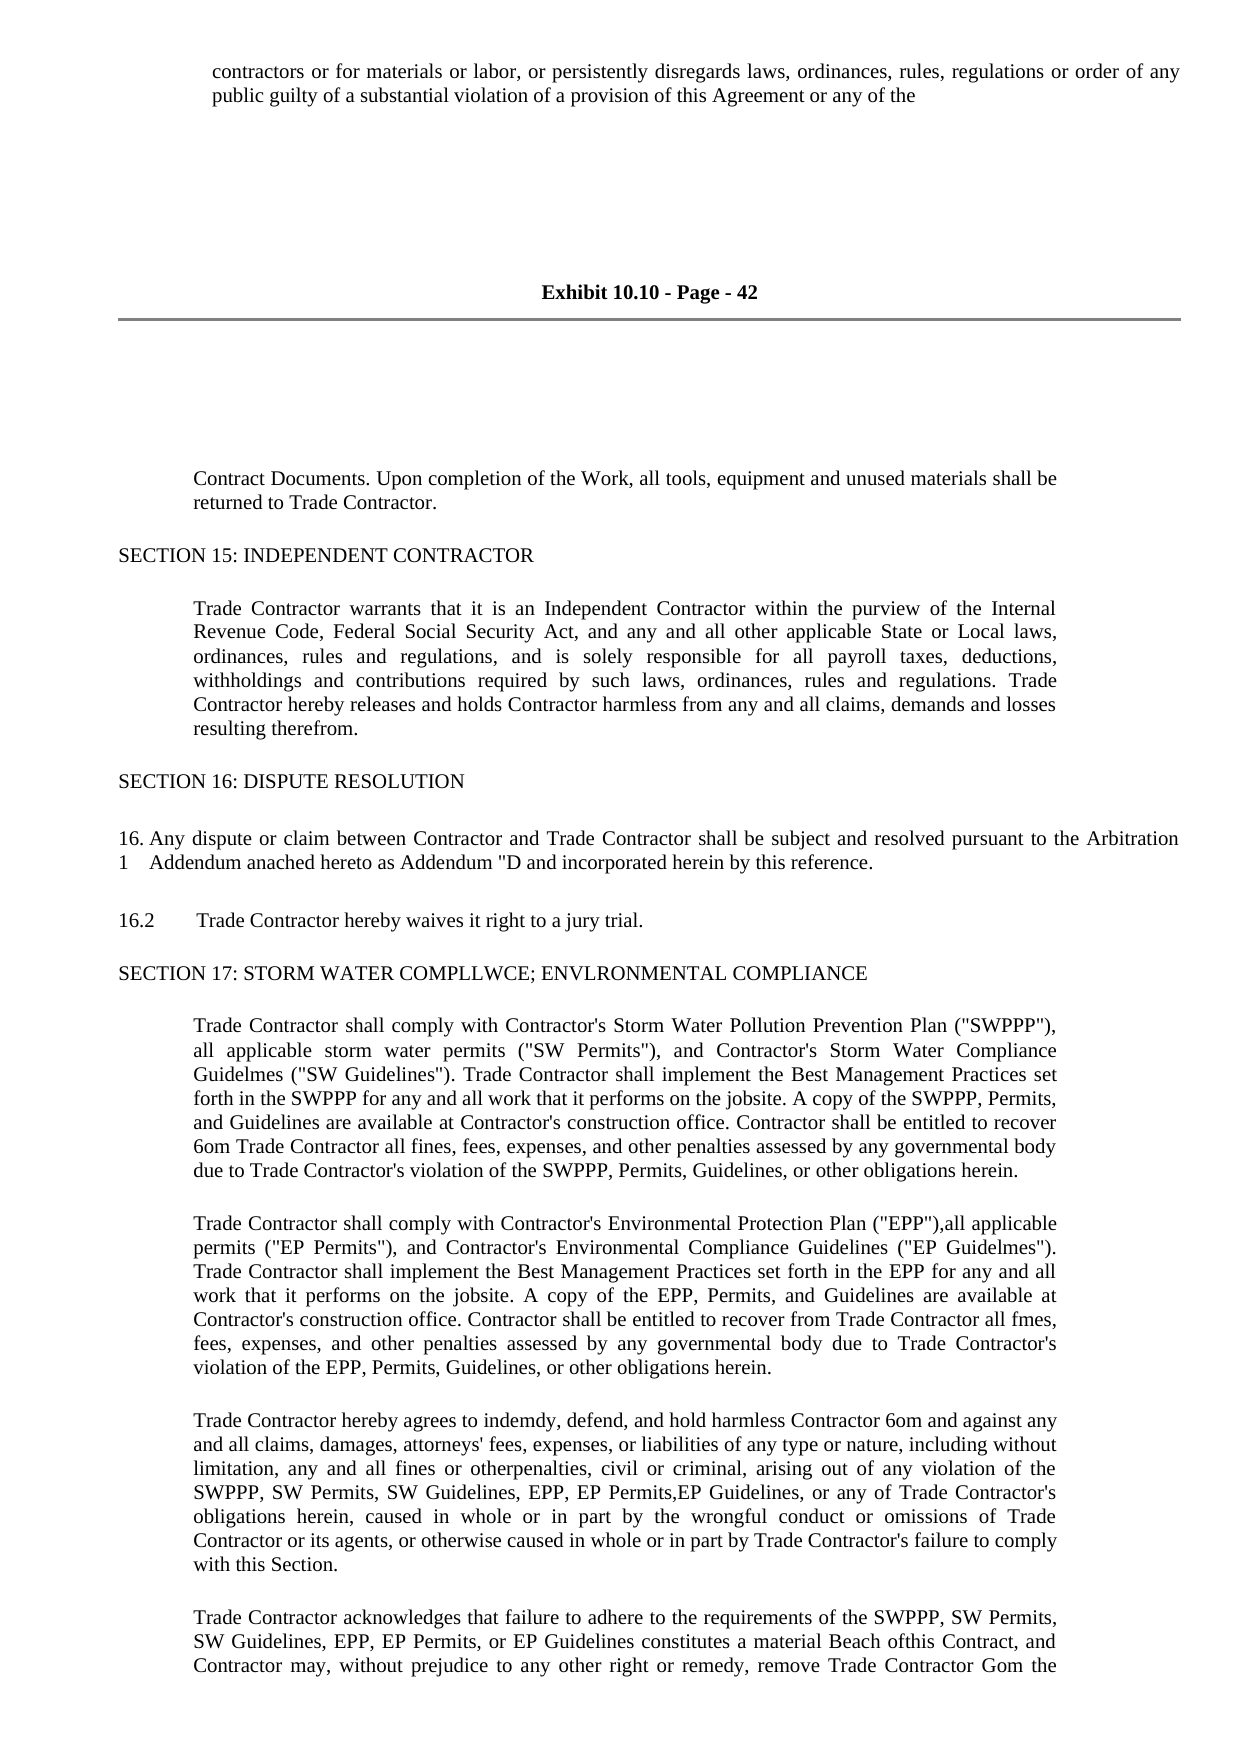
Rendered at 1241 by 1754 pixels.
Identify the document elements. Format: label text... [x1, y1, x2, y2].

text Contract Documents. Upon completion of the Work, all tools, equipment and unused materials shall be returned to Trade Contractor. [193, 466, 1058, 514]
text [193, 1605, 1058, 1677]
table_header Any dispute or claim between Contractor and Trade Contractor shall be subject and resolved pursuant to the Arbitration Addendum anached hereto as Addendum "D and incorporated herein by this reference. [149, 826, 1181, 874]
text Trade Contractor shall comply with Contractor's Storm Water Pollution Prevention Plan ("SWPPP"), all applicable storm water permits ("SW Permits"), and Contractor's Storm Water Compliance Guidelmes ("SW Guidelines"). Trade Contractor shall implement the Best Management Practices set forth in the SWPPP for any and all work that it performs on the jobsite. A copy of the SWPPP, Permits, and Guidelines are available at Contractor's construction office. Contractor shall be entitled to recover 6om Trade Contractor all fines, fees, expenses, and other penalties assessed by any governmental body due to Trade Contractor's violation of the SWPPP, Permits, Guidelines, or other obligations herein. [193, 1013, 1058, 1182]
text Trade Contractor shall comply with Contractor's Environmental Protection Plan ("EPP"),all applicable permits ("EP Permits"), and Contractor's Environmental Compliance Guidelines ("EP Guidelmes"). Trade Contractor shall implement the Best Management Practices set forth in the EPP for any and all work that it performs on the jobsite. A copy of the EPP, Permits, and Guidelines are available at Contractor's construction office. Contractor shall be entitled to recover from Trade Contractor all fmes, fees, expenses, and other penalties assessed by any governmental body due to Trade Contractor's violation of the EPP, Permits, Guidelines, or other obligations herein. [193, 1211, 1058, 1379]
text SECTION 15: INDEPENDENT CONTRACTOR [118, 543, 1058, 567]
text Exhibit 10.10 - Page - 42 [118, 280, 1181, 304]
table_header Trade Contractor hereby waives it right to a jury trial. [196, 908, 1181, 932]
text Trade Contractor hereby agrees to indemdy, defend, and hold harmless Contractor 6om and against any and all claims, damages, attorneys' fees, expenses, or liabilities of any type or nature, including without limitation, any and all fines or otherpenalties, civil or criminal, arising out of any violation of the SWPPP, SW Permits, SW Guidelines, EPP, EP Permits,EP Guidelines, or any of Trade Contractor's obligations herein, caused in whole or in part by the wrongful conduct or omissions of Trade Contractor or its agents, or otherwise caused in whole or in part by Trade Contractor's failure to comply with this Section. [193, 1408, 1058, 1576]
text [212, 59, 1181, 107]
text Trade Contractor warrants that it is an Independent Contractor within the purview of the Internal Revenue Code, Federal Social Security Act, and any and all other applicable State or Local laws, ordinances, rules and regulations, and is solely responsible for all payroll taxes, deductions, withholdings and contributions required by such laws, ordinances, rules and regulations. Trade Contractor hereby releases and holds Contractor harmless from any and all claims, demands and losses resulting therefrom. [193, 595, 1058, 740]
table_header 16.1 [118, 826, 149, 874]
table_header 16.2 [118, 908, 196, 932]
text SECTION 16: DISPUTE RESOLUTION [118, 768, 1058, 793]
text SECTION 17: STORM WATER COMPLLWCE; ENVLRONMENTAL COMPLIANCE [118, 961, 1058, 985]
